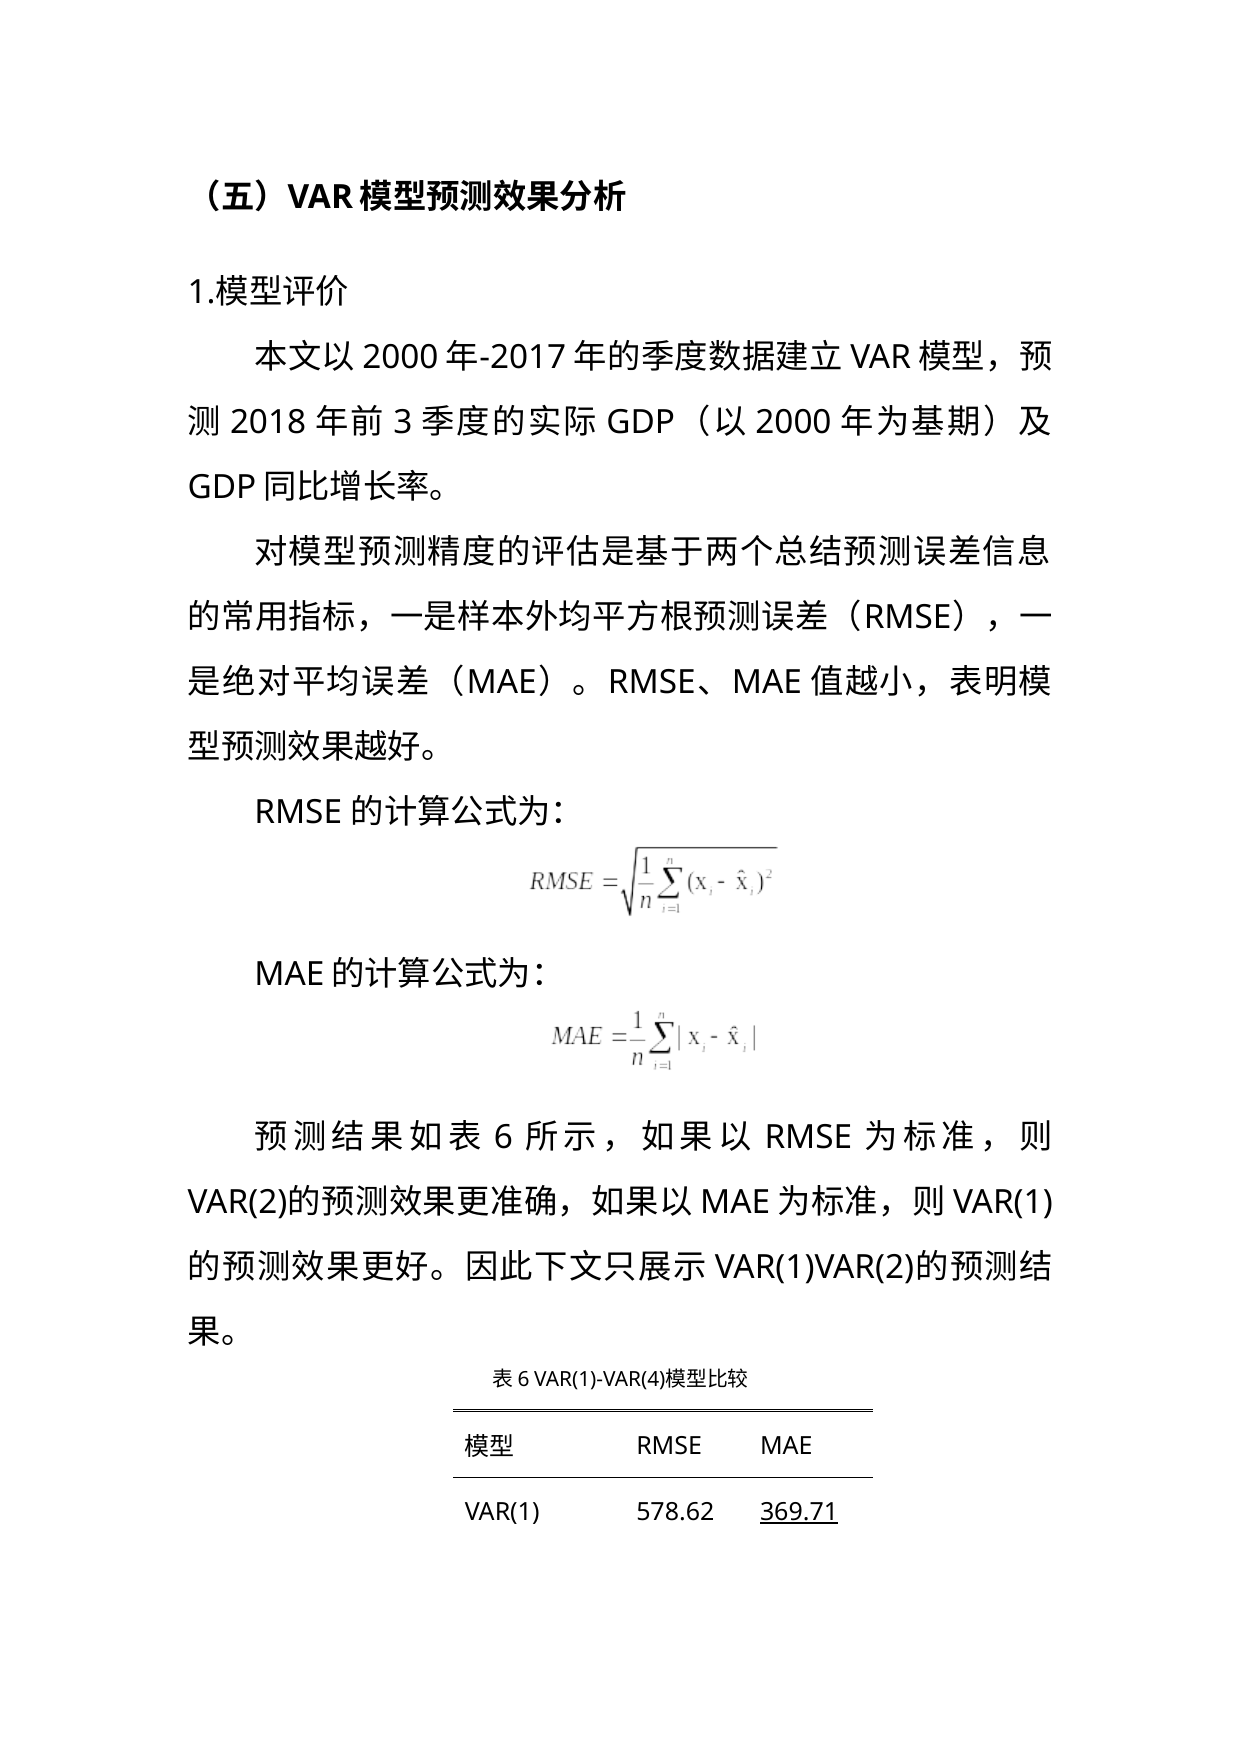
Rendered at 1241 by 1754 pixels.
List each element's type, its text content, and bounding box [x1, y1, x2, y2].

table_cell VAR(1) [453, 1478, 625, 1543]
text MAE的计算公式为： [187, 939, 1053, 1004]
table_header 模型 [453, 1412, 625, 1477]
text 本文以2000年-2017年的季度数据建立VAR模型，预测2018年前3季度的实际GDP（以2000年为基期）及GDP同比增长率。 [187, 321, 1053, 516]
table_cell 578.62 [625, 1478, 748, 1543]
table_cell 369.71 [749, 1478, 873, 1543]
text RMSE 的计算公式为： [187, 776, 1053, 841]
text 对模型预测精度的评估是基于两个总结预测误差信息的常用指标，一是样本外均平方根预测误差（RMSE），一是绝对平均误差（MAE）。RMSE、MAE值越小，表明模型预测效果越好。 [187, 516, 1053, 776]
text 表 6 VAR(1)-VAR(4)模型比较 [187, 1361, 1053, 1394]
table_header RMSE [625, 1412, 748, 1477]
text 预测结果如表6所示，如果以RMSE为标准，则VAR(2)的预测效果更准确，如果以MAE为标准，则VAR(1)的预测效果更好。因此下文只展示VAR(1)VAR(2)的预测结果。 [187, 1101, 1053, 1361]
subtitle （五）VAR模型预测效果分析 [187, 162, 1053, 227]
table_header MAE [749, 1412, 873, 1477]
subtitle 1.模型评价 [187, 256, 1053, 321]
